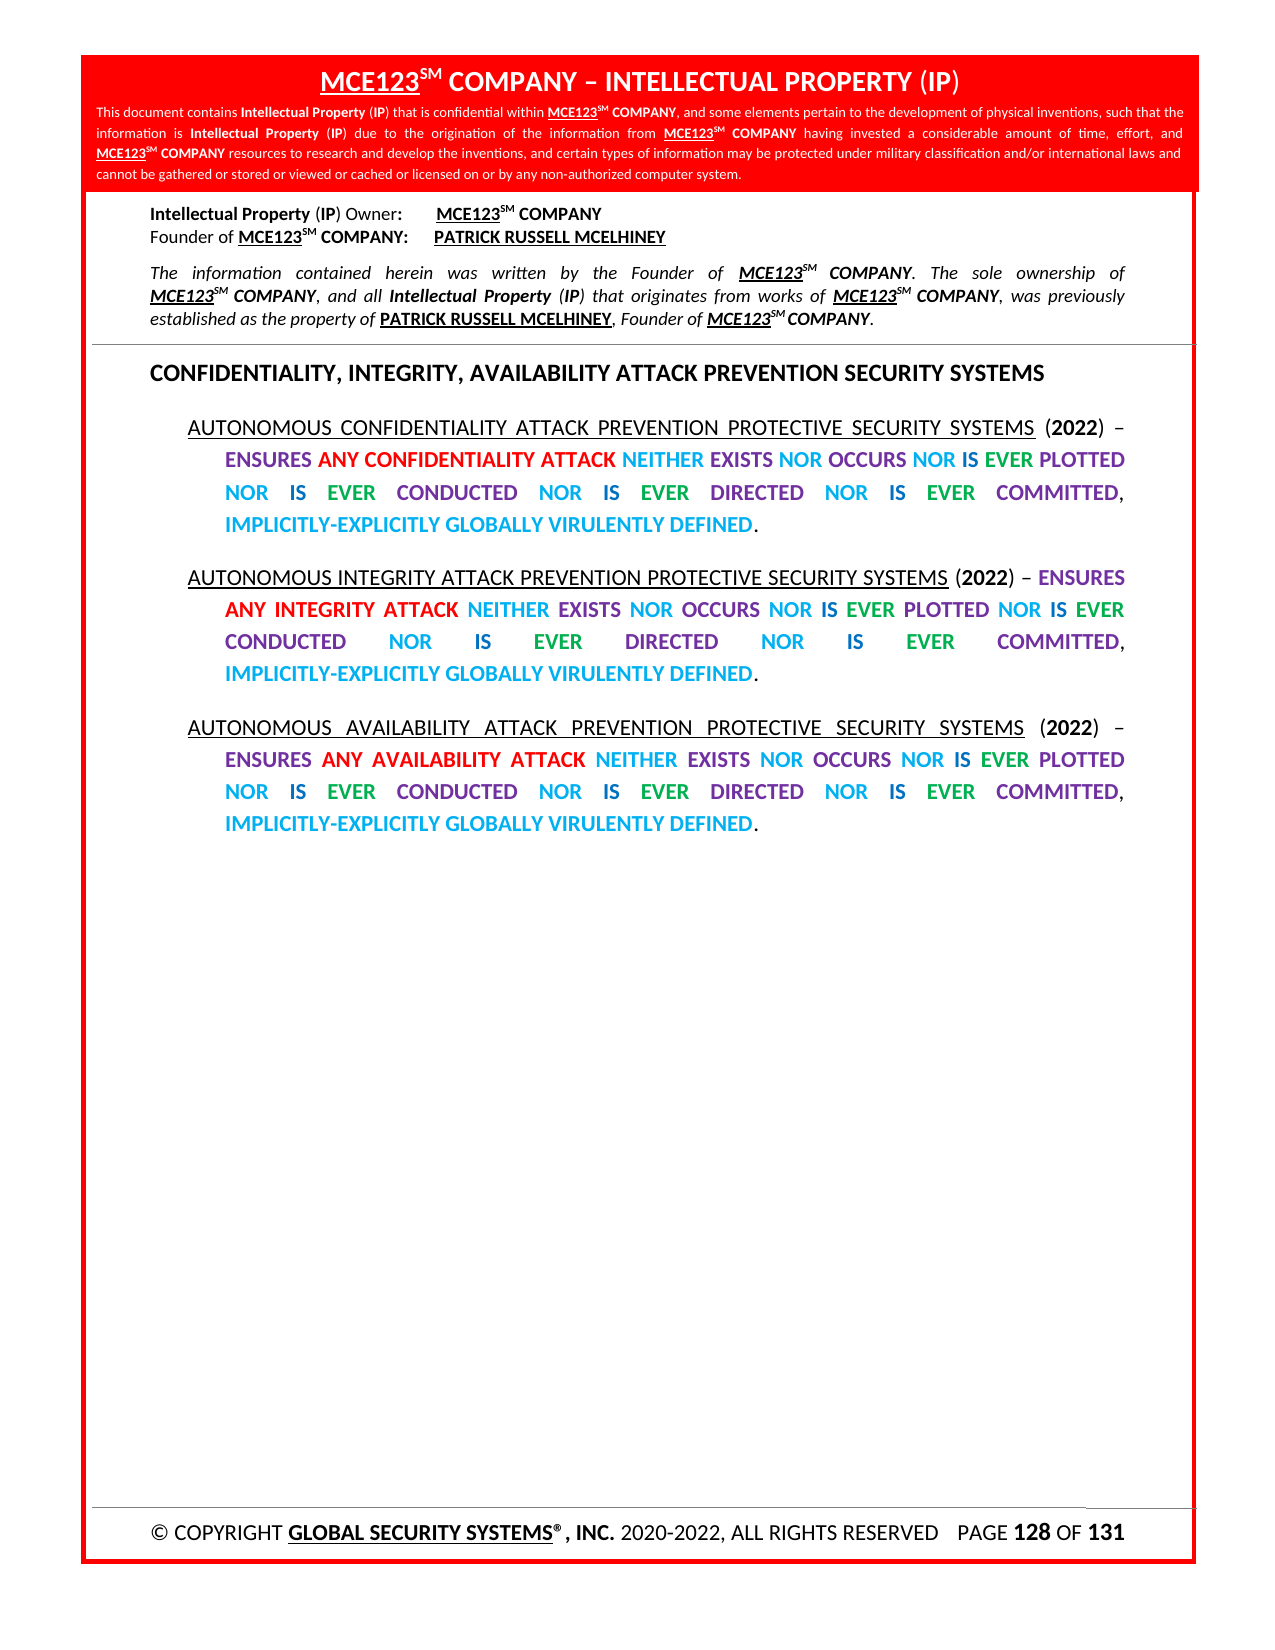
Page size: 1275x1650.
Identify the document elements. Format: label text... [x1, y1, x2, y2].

text CONFIDENTIALITY, INTEGRITY, AVAILABILITY ATTACK PREVENTION SECURITY SYSTEMS [150, 358, 1125, 388]
text AUTONOMOUS AVAILABILITY ATTACK PREVENTION PROTECTIVE SECURITY SYSTEMS (2022) – ENSURES ANY AVAILABILITY ATTACK NEITHER EXISTS NOR OCCURS NOR IS EVER PLOTTED NOR IS EVER CONDUCTED NOR IS EVER DIRECTED NOR IS EVER COMMITTED, IMPLICITLY-EXPLICITLY GLOBALLY VIRULENTLY DEFINED. [187, 713, 1125, 837]
text AUTONOMOUS CONFIDENTIALITY ATTACK PREVENTION PROTECTIVE SECURITY SYSTEMS (2022) – ENSURES ANY CONFIDENTIALITY ATTACK NEITHER EXISTS NOR OCCURS NOR IS EVER PLOTTED NOR IS EVER CONDUCTED NOR IS EVER DIRECTED NOR IS EVER COMMITTED, IMPLICITLY-EXPLICITLY GLOBALLY VIRULENTLY DEFINED. [187, 413, 1125, 538]
text AUTONOMOUS INTEGRITY ATTACK PREVENTION PROTECTIVE SECURITY SYSTEMS (2022) – ENSURES ANY INTEGRITY ATTACK NEITHER EXISTS NOR OCCURS NOR IS EVER PLOTTED NOR IS EVER CONDUCTED NOR IS EVER DIRECTED NOR IS EVER COMMITTED, IMPLICITLY-EXPLICITLY GLOBALLY VIRULENTLY DEFINED. [187, 563, 1125, 688]
